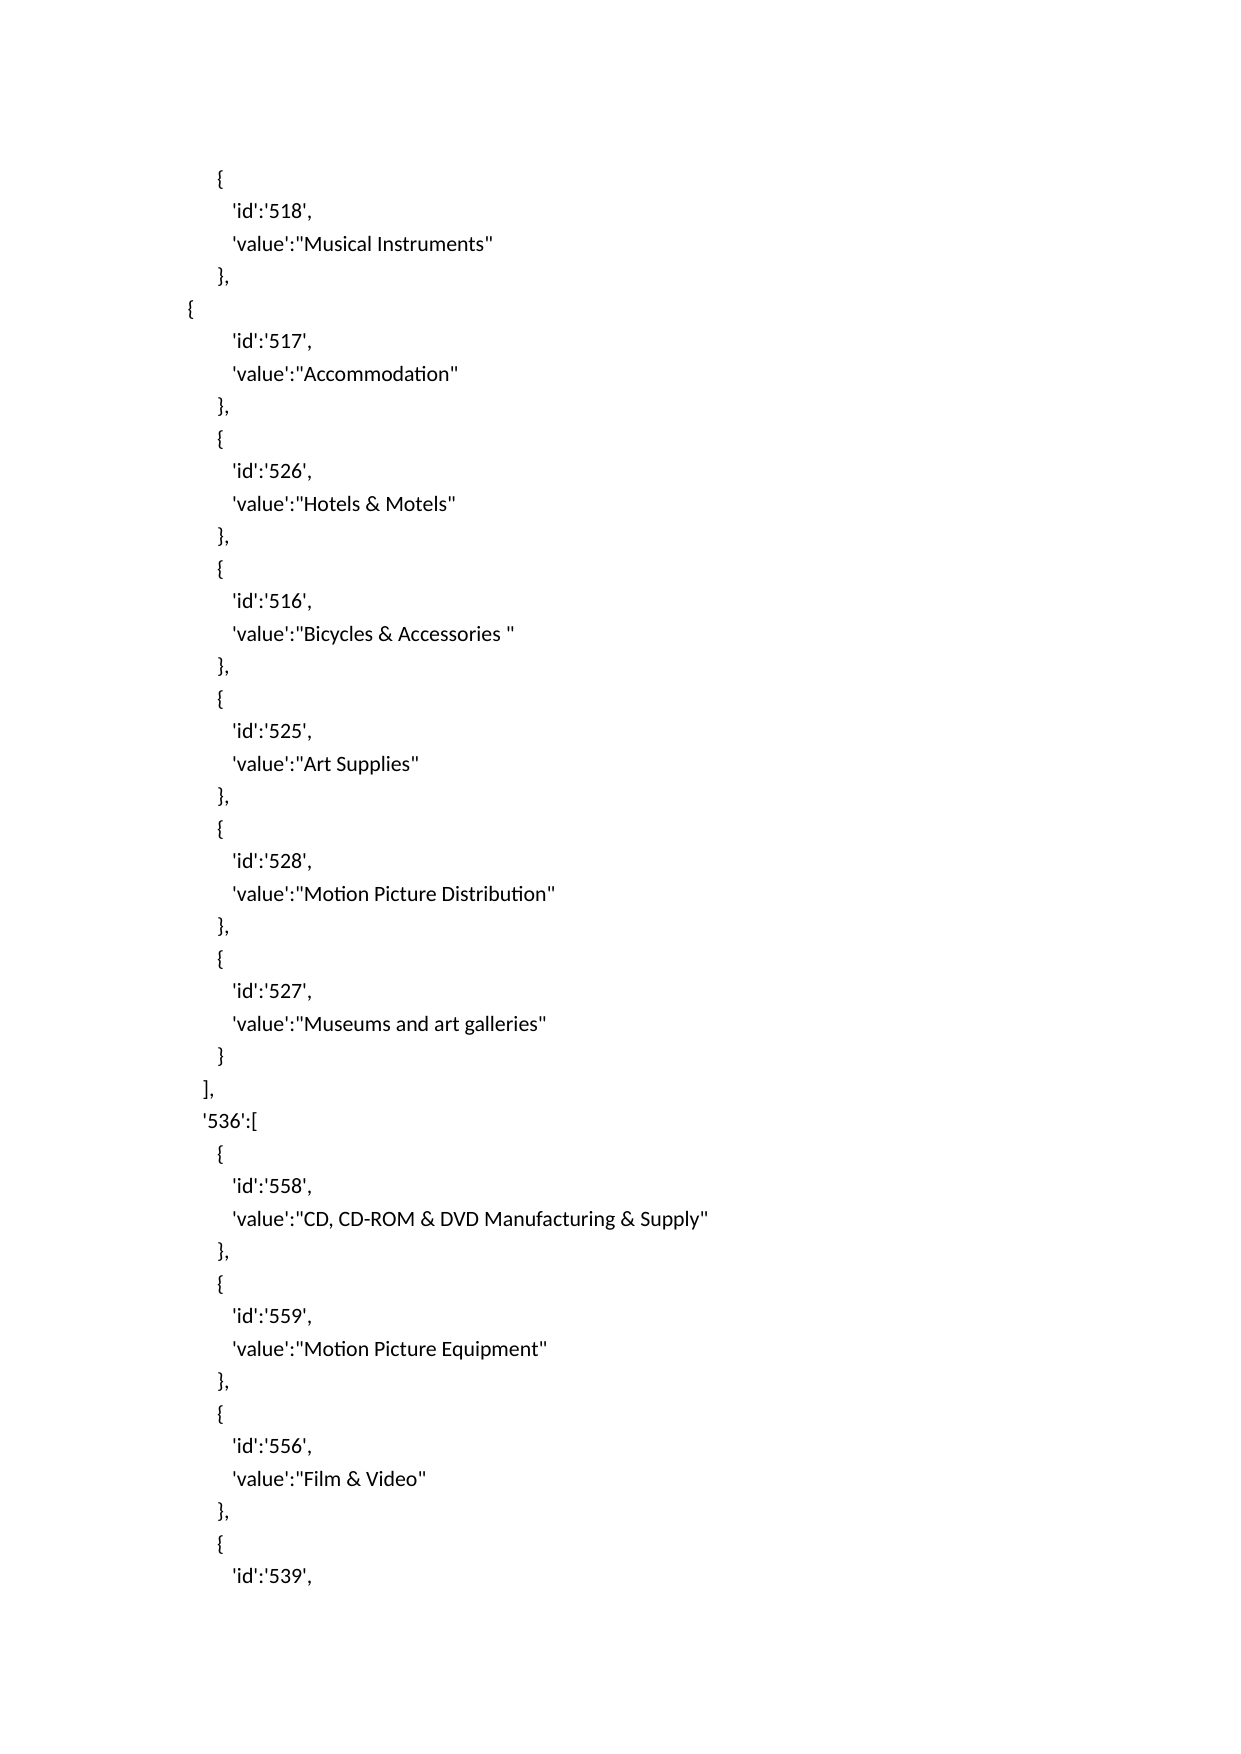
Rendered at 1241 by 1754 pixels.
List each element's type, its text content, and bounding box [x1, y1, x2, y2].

text 'value':"Motion Picture Distribution" [187, 877, 1053, 909]
text 'id':'539', [187, 1559, 1053, 1592]
text 'value':"Bicycles & Accessories " [187, 617, 1053, 649]
text { [187, 422, 1053, 454]
text 'id':'518', [187, 194, 1053, 227]
text { [187, 682, 1053, 714]
text 'id':'558', [187, 1169, 1053, 1202]
text }, [187, 909, 1053, 942]
text 'id':'527', [187, 974, 1053, 1007]
text }, [187, 259, 1053, 292]
text }, [187, 779, 1053, 812]
text }, [187, 519, 1053, 552]
text { [187, 1527, 1053, 1559]
text 'value':"Motion Picture Equipment" [187, 1332, 1053, 1364]
text }, [187, 1364, 1053, 1397]
text 'value':"Museums and art galleries" [187, 1007, 1053, 1039]
text 'id':'526', [187, 454, 1053, 487]
text 'id':'525', [187, 714, 1053, 747]
text { [187, 1137, 1053, 1169]
text { [187, 1267, 1053, 1299]
text 'value':"Hotels & Motels" [187, 487, 1053, 519]
text 'value':"Accommodation" [187, 357, 1053, 389]
text { [187, 812, 1053, 844]
text }, [187, 1494, 1053, 1527]
text }, [187, 649, 1053, 682]
text } [187, 1039, 1053, 1072]
text { [187, 162, 1053, 194]
text 'id':'516', [187, 584, 1053, 617]
text { [187, 552, 1053, 584]
text { [187, 1397, 1053, 1429]
text { [187, 292, 1053, 324]
text ], [187, 1072, 1053, 1104]
text 'value':"Art Supplies" [187, 747, 1053, 779]
text }, [187, 389, 1053, 422]
text 'value':"Film & Video" [187, 1462, 1053, 1494]
text 'id':'556', [187, 1429, 1053, 1462]
text { [187, 942, 1053, 974]
text 'id':'528', [187, 844, 1053, 877]
text '536':[ [187, 1104, 1053, 1137]
text }, [187, 1234, 1053, 1267]
text 'id':'517', [187, 324, 1053, 357]
text 'value':"Musical Instruments" [187, 227, 1053, 259]
text 'value':"CD, CD-ROM & DVD Manufacturing & Supply" [187, 1202, 1053, 1234]
text 'id':'559', [187, 1299, 1053, 1332]
